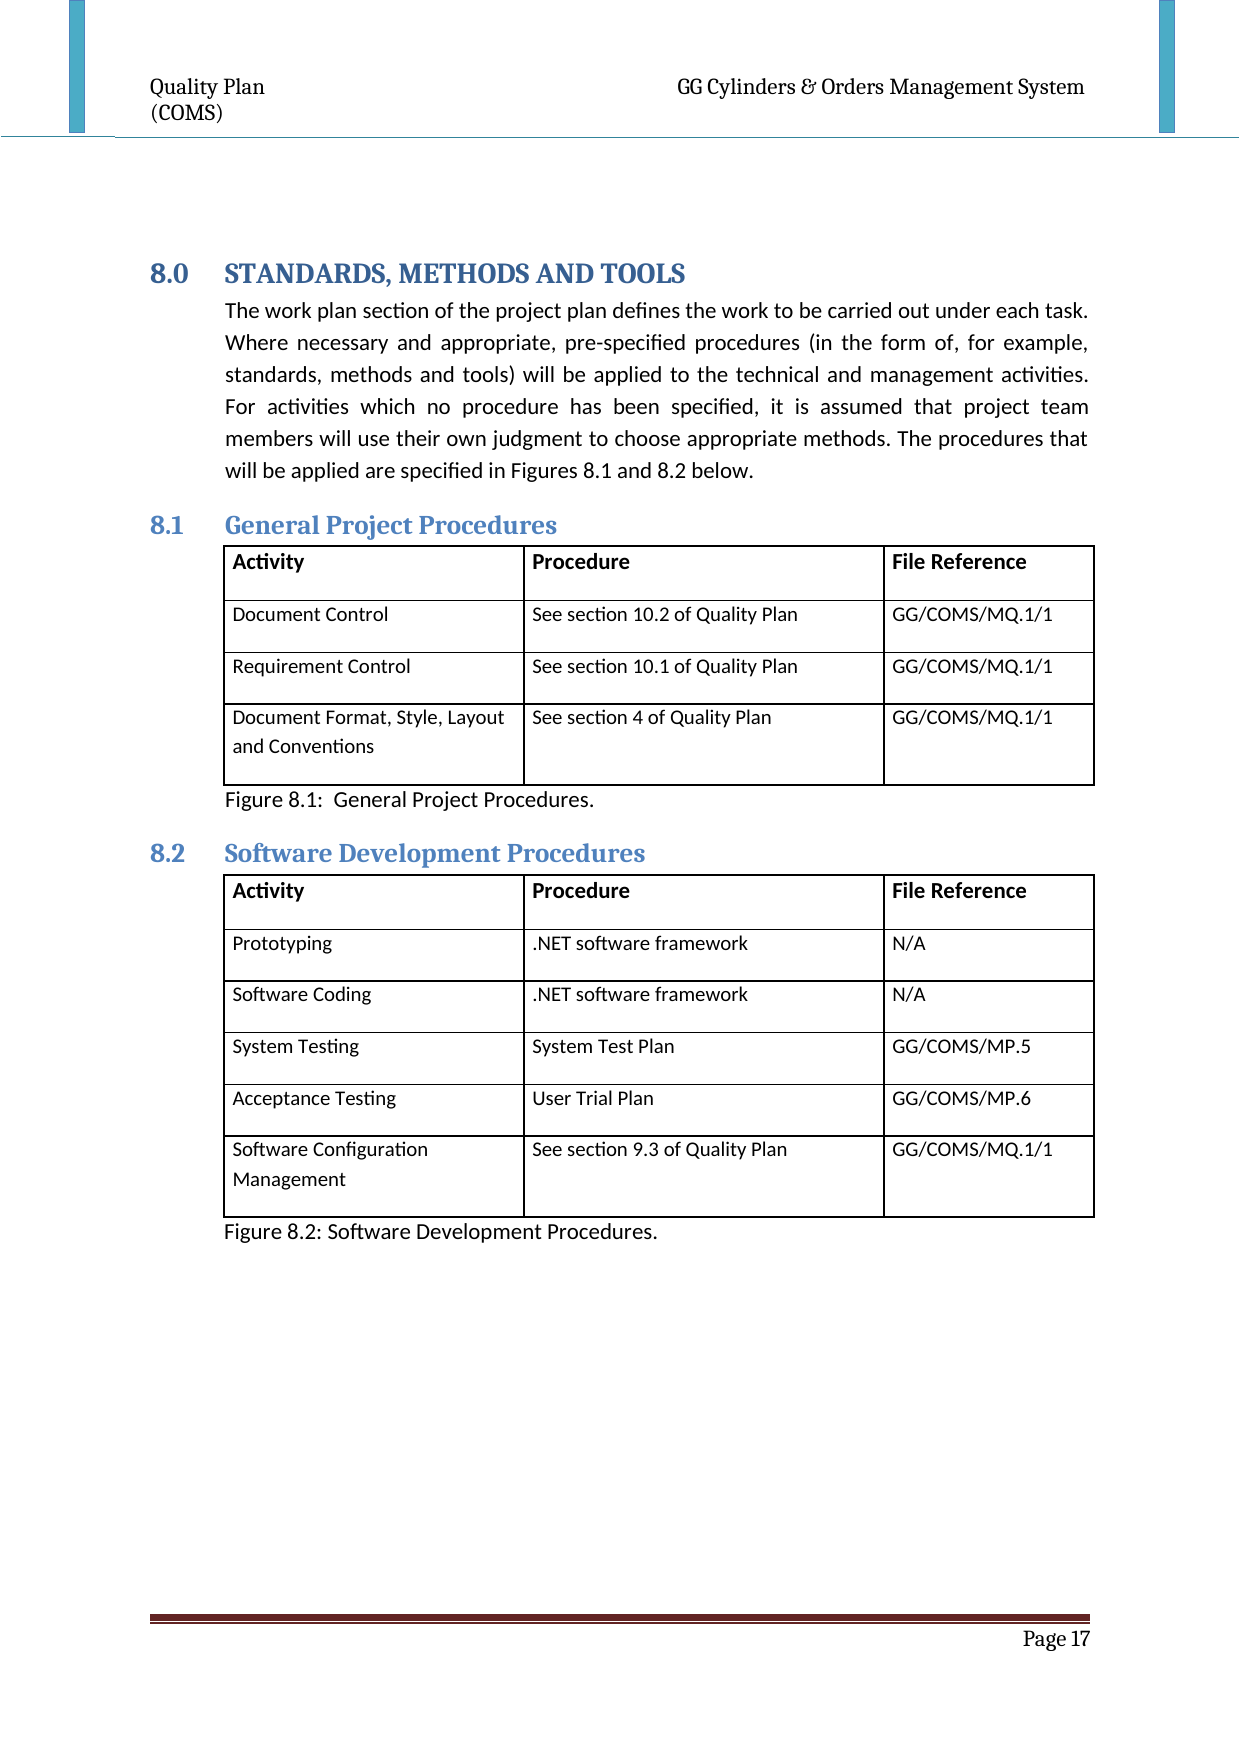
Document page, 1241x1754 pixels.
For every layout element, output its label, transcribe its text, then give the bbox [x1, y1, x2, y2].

table_cell See section 10.2 of Quality Plan [525, 601, 883, 651]
table_cell GG/COMS/MQ.1/1 [885, 653, 1093, 703]
table_cell Document Format, Style, Layout and Conventions [225, 705, 523, 784]
table_header Procedure [525, 876, 883, 928]
table_header Procedure [525, 547, 883, 600]
text Figure 8.2: Software Development Procedures. [224, 1218, 1090, 1246]
table_cell Software Coding [225, 982, 523, 1032]
table_cell GG/COMS/MP.5 [885, 1033, 1093, 1083]
table_cell Acceptance Testing [225, 1085, 523, 1135]
table_cell See section 10.1 of Quality Plan [525, 653, 883, 703]
table_cell .NET software framework [525, 982, 883, 1032]
table_cell Prototyping [225, 930, 523, 980]
table_cell User Trial Plan [525, 1085, 883, 1135]
table_cell .NET software framework [525, 930, 883, 980]
table_cell System Test Plan [525, 1033, 883, 1083]
subtitle 8.1 General Project Procedures [150, 510, 1090, 541]
table_header File Reference [885, 876, 1093, 928]
table_cell Document Control [225, 601, 523, 651]
subtitle 8.2 Software Development Procedures [150, 838, 1090, 869]
table_cell See section 9.3 of Quality Plan [525, 1137, 883, 1216]
table_cell GG/COMS/MQ.1/1 [885, 705, 1093, 784]
table_cell Requirement Control [225, 653, 523, 703]
table_cell System Testing [225, 1033, 523, 1083]
text Figure 8.1: General Project Procedures. [150, 785, 1090, 813]
table_cell GG/COMS/MP.6 [885, 1085, 1093, 1135]
table_cell GG/COMS/MQ.1/1 [885, 1137, 1093, 1216]
table_cell GG/COMS/MQ.1/1 [885, 601, 1093, 651]
text The work plan section of the project plan defines the work to be carried out under each task. Where necessary and appropriate, pre-specified procedures (in the form of, for example, standards, methods and tools) will be applied to the technical and management activities. For activities which no procedure has been specified, it is assumed that project team members will use their own judgment to choose appropriate methods. The procedures that will be applied are specified in Figures 8.1 and 8.2 below. [225, 296, 1090, 485]
subtitle 8.0 STANDARDS, METHODS AND TOOLS [150, 257, 1090, 291]
table_header Activity [225, 547, 523, 600]
table_cell Software Configuration Management [225, 1137, 523, 1216]
table_header File Reference [885, 547, 1093, 600]
table_header Activity [225, 876, 523, 928]
table_cell See section 4 of Quality Plan [525, 705, 883, 784]
table_cell N/A [885, 930, 1093, 980]
table_cell N/A [885, 982, 1093, 1032]
